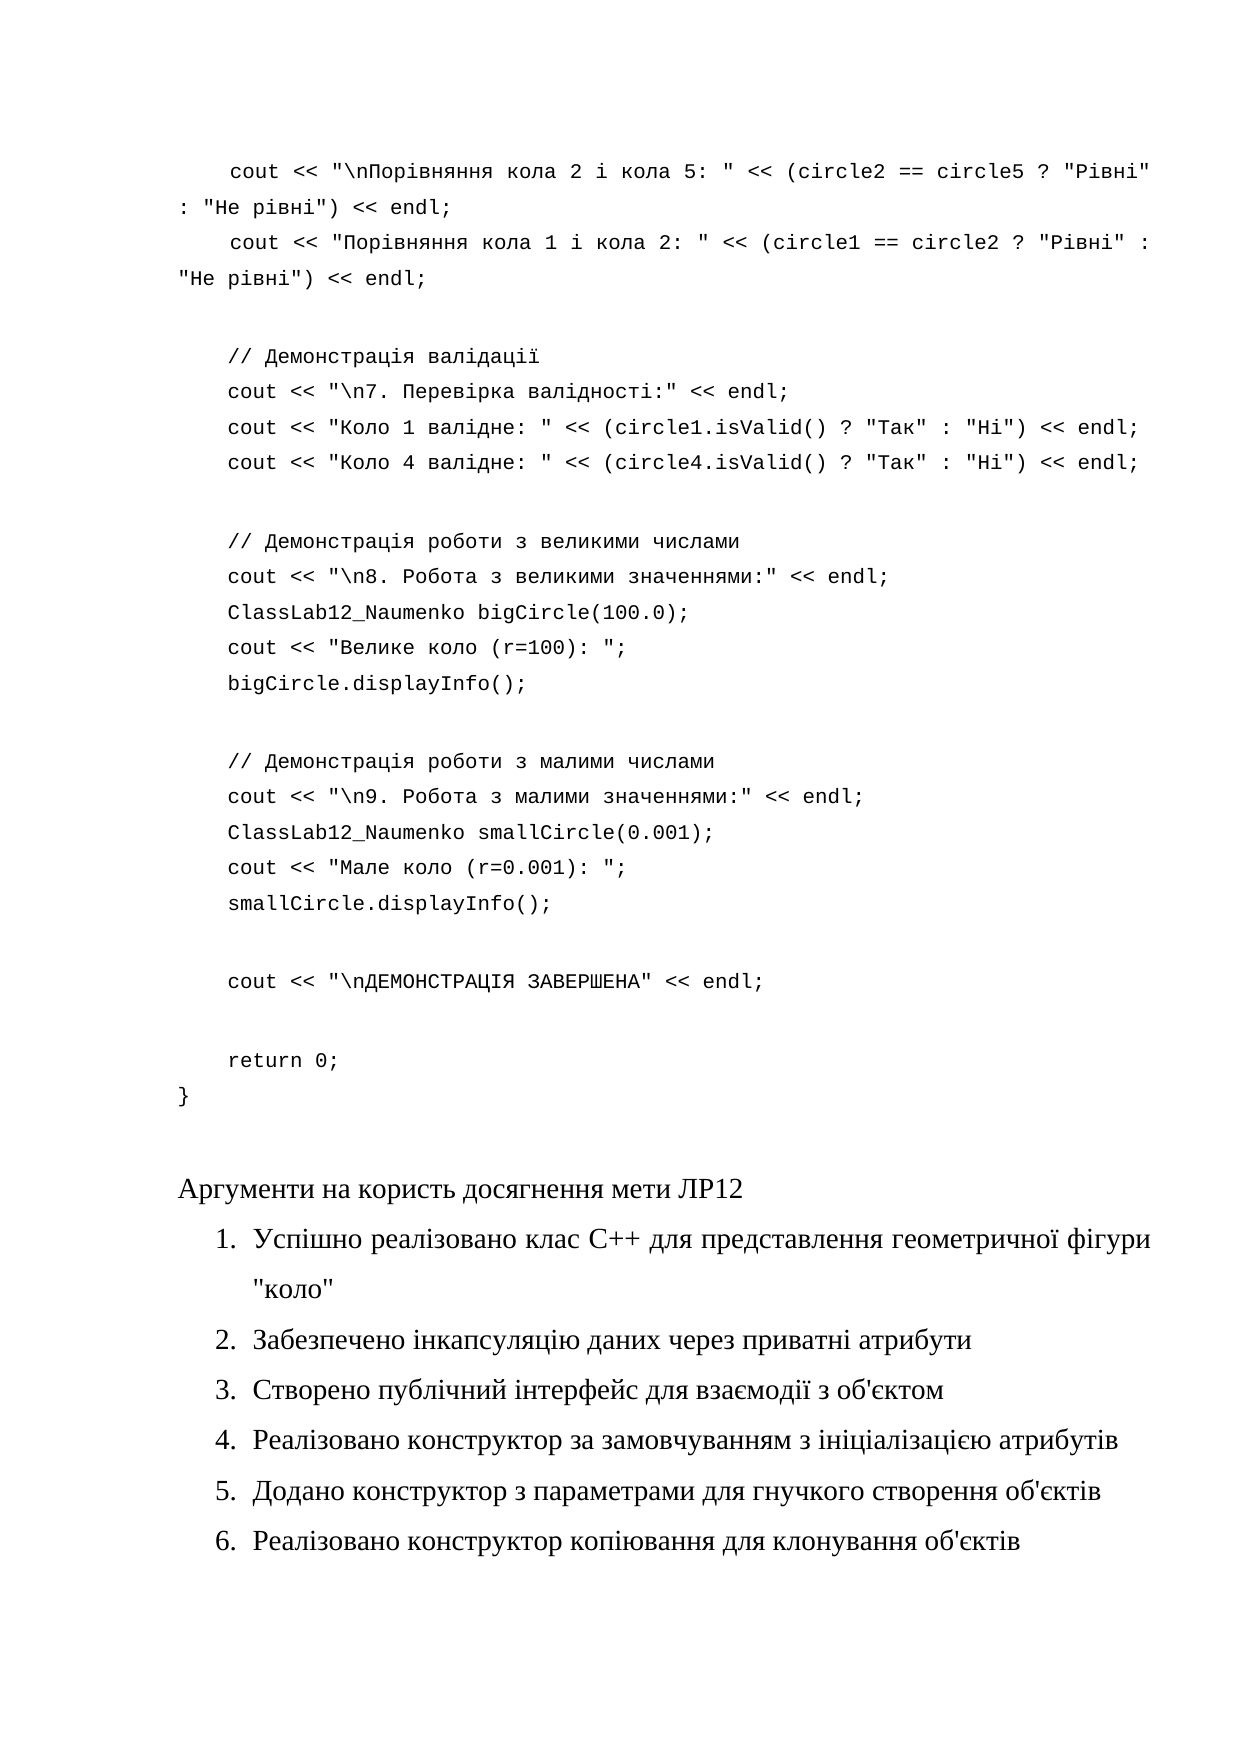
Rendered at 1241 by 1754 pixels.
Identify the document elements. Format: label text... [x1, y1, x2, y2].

list Реалізовано конструктор за замовчуванням з ініціалізацією атрибутів [215, 1422, 1152, 1456]
text ClassLab12_Naumenko smallCircle(0.001); [177, 822, 1152, 846]
text smallCircle.displayInfo(); [177, 893, 1152, 916]
text cout << "\n7. Перевірка валідності:" << endl; [177, 381, 1152, 405]
text } [177, 1085, 1152, 1109]
text cout << "Мале коло (r=0.001): "; [177, 857, 1152, 881]
text return 0; [177, 1050, 1152, 1073]
list Створено публічний інтерфейс для взаємодії з об'єктом [215, 1372, 1152, 1406]
text Аргументи на користь досягнення мети ЛР12 [177, 1171, 1152, 1204]
text // Демонстрація роботи з малими числами [177, 751, 1152, 775]
text // Демонстрація валідації [177, 346, 1152, 370]
list Реалізовано конструктор копіювання для клонування об'єктів [215, 1523, 1152, 1557]
list Додано конструктор з параметрами для гнучкого створення об'єктів [215, 1473, 1152, 1506]
text cout << "\n8. Робота з великими значеннями:" << endl; [177, 566, 1152, 590]
text cout << "Коло 4 валідне: " << (circle4.isValid() ? "Так" : "Ні") << endl; [177, 452, 1152, 476]
text // Демонстрація роботи з великими числами [177, 531, 1152, 554]
text cout << "Порівняння кола 1 і кола 2: " << (circle1 == circle2 ? "Рівні" : "Не рівні") << endl; [177, 232, 1152, 291]
text cout << "\n9. Робота з малими значеннями:" << endl; [177, 786, 1152, 810]
list Забезпечено інкапсуляцію даних через приватні атрибути [215, 1322, 1152, 1355]
text cout << "Коло 1 валідне: " << (circle1.isValid() ? "Так" : "Ні") << endl; [177, 417, 1152, 441]
text cout << "\nПорівняння кола 2 і кола 5: " << (circle2 == circle5 ? "Рівні" : "Не рівні") << endl; [177, 161, 1152, 220]
text ClassLab12_Naumenko bigCircle(100.0); [177, 602, 1152, 625]
text bigCircle.displayInfo(); [177, 672, 1152, 696]
text cout << "\nДЕМОНСТРАЦІЯ ЗАВЕРШЕНА" << endl; [177, 971, 1152, 995]
text cout << "Велике коло (r=100): "; [177, 637, 1152, 661]
list Успішно реалізовано клас C++ для представлення геометричної фігури "коло" [215, 1221, 1152, 1305]
